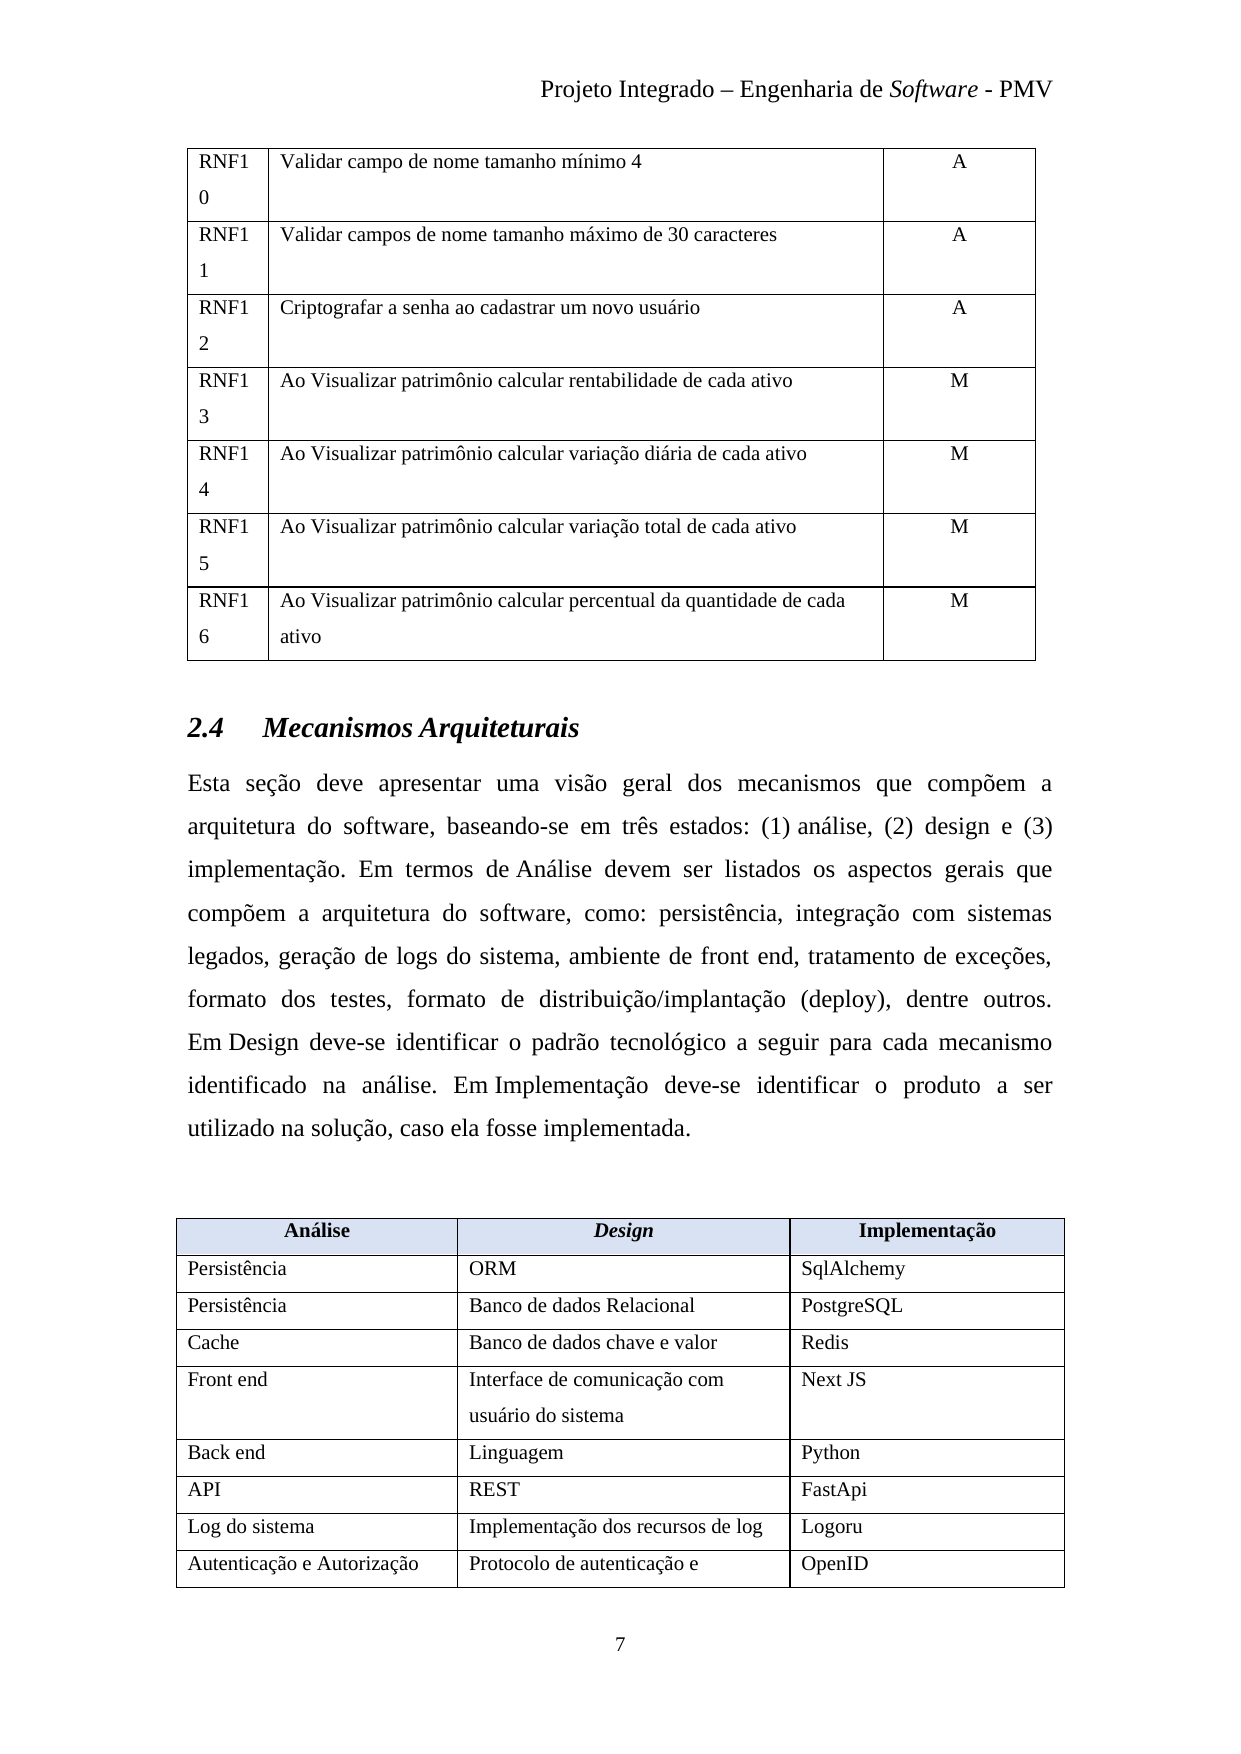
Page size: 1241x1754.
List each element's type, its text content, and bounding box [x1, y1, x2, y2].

table_cell Python [791, 1440, 1064, 1476]
table_cell Interface de comunicação com usuário do sistema [458, 1367, 789, 1439]
table_cell Redis [791, 1330, 1064, 1366]
table_cell M [884, 514, 1035, 586]
table_cell Persistência [177, 1293, 457, 1329]
table_header Implementação [791, 1219, 1064, 1254]
table_cell Next JS [791, 1367, 1064, 1439]
table_cell RNF10 [188, 149, 268, 221]
subtitle Mecanismos Arquiteturais [187, 710, 1053, 743]
table_cell Ao Visualizar patrimônio calcular variação diária de cada ativo [269, 441, 883, 513]
table_cell RNF16 [188, 588, 268, 659]
table_cell SqlAlchemy [791, 1256, 1064, 1292]
table_cell Protocolo de autenticação e autorização [458, 1551, 789, 1587]
table_cell API [177, 1477, 457, 1513]
text Esta seção deve apresentar uma visão geral dos mecanismos que compõem a arquitetura do software, baseando-se em três estados: (1) análise, (2) design e (3) implementação. Em termos de Análise devem ser listados os aspectos gerais que compõem a arquitetura do software, como: persistência, integração com sistemas legados, geração de logs do sistema, ambiente de front end, tratamento de exceções, formato dos testes, formato de distribuição/implantação (deploy), dentre outros. Em Design deve-se identificar o padrão tecnológico a seguir para cada mecanismo identificado na análise. Em Implementação deve-se identificar o produto a ser utilizado na solução, caso ela fosse implementada. [187, 768, 1053, 1142]
table_cell Banco de dados chave e valor [458, 1330, 789, 1366]
table_cell A [884, 295, 1035, 367]
table_cell Implementação dos recursos de log [458, 1514, 789, 1550]
table_cell Banco de dados Relacional [458, 1293, 789, 1329]
table_cell REST [458, 1477, 789, 1513]
table_header Análise [177, 1219, 457, 1254]
table_cell OpenID [791, 1551, 1064, 1587]
table_cell ORM [458, 1256, 789, 1292]
table_cell RNF15 [188, 514, 268, 586]
table_cell RNF11 [188, 222, 268, 294]
table_cell Criptografar a senha ao cadastrar um novo usuário [269, 295, 883, 367]
table_cell Front end [177, 1367, 457, 1439]
table_header Design [458, 1219, 789, 1254]
table_cell RNF14 [188, 441, 268, 513]
table_cell M [884, 588, 1035, 659]
table_cell A [884, 222, 1035, 294]
table_cell M [884, 368, 1035, 440]
table_cell Ao Visualizar patrimônio calcular percentual da quantidade de cada ativo [269, 588, 883, 659]
table_cell Validar campos de nome tamanho máximo de 30 caracteres [269, 222, 883, 294]
table_cell Linguagem [458, 1440, 789, 1476]
table_cell PostgreSQL [791, 1293, 1064, 1329]
table_cell A [884, 149, 1035, 221]
table_cell M [884, 441, 1035, 513]
table_cell Persistência [177, 1256, 457, 1292]
table_cell Validar campo de nome tamanho mínimo 4 [269, 149, 883, 221]
table_cell Autenticação e Autorização [177, 1551, 457, 1587]
table_cell Log do sistema [177, 1514, 457, 1550]
table_cell Ao Visualizar patrimônio calcular rentabilidade de cada ativo [269, 368, 883, 440]
table_cell RNF13 [188, 368, 268, 440]
table_cell Ao Visualizar patrimônio calcular variação total de cada ativo [269, 514, 883, 586]
table_cell Back end [177, 1440, 457, 1476]
table_cell RNF12 [188, 295, 268, 367]
table_cell Logoru [791, 1514, 1064, 1550]
table_cell FastApi [791, 1477, 1064, 1513]
table_cell Cache [177, 1330, 457, 1366]
